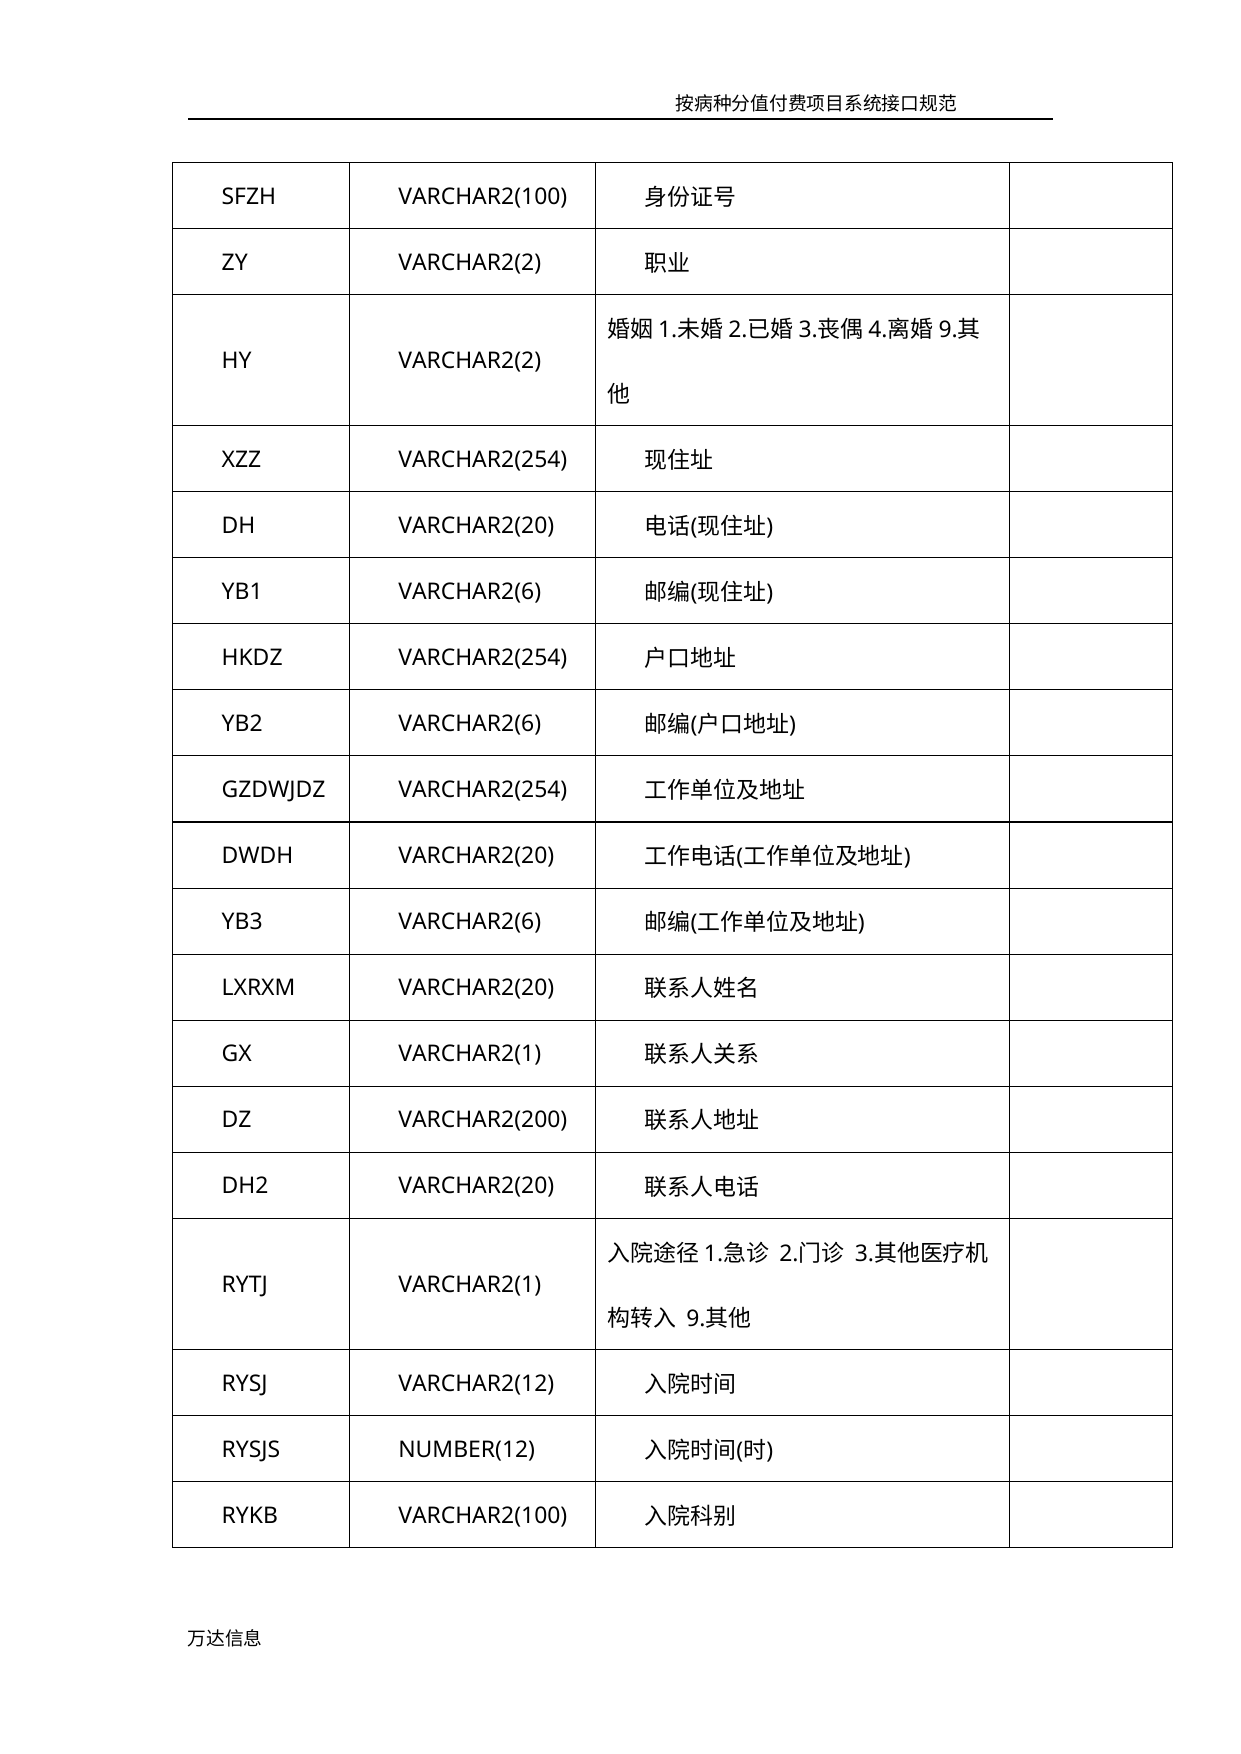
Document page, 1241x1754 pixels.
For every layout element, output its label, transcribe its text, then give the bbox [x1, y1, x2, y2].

table_cell VARCHAR2(6) [350, 558, 595, 623]
table_cell [1010, 1482, 1172, 1547]
table_cell 户口地址 [596, 624, 1009, 689]
table_cell VARCHAR2(2) [350, 295, 595, 425]
table_cell [1010, 229, 1172, 294]
table_cell 入院科别 [596, 1482, 1009, 1547]
table_cell 联系人姓名 [596, 955, 1009, 1019]
table_cell RYSJS [173, 1416, 349, 1481]
table_cell 工作单位及地址 [596, 756, 1009, 821]
table_cell HY [173, 295, 349, 425]
table_cell 入院途径 1.急诊 2.门诊 3.其他医疗机构转入 9.其他 [596, 1219, 1009, 1349]
table_cell [1010, 624, 1172, 689]
table_cell [1010, 889, 1172, 953]
table_cell VARCHAR2(1) [350, 1021, 595, 1086]
table_cell VARCHAR2(200) [350, 1087, 595, 1152]
table_cell [1010, 955, 1172, 1019]
table_cell RYKB [173, 1482, 349, 1547]
table_cell VARCHAR2(254) [350, 426, 595, 491]
table_cell YB3 [173, 889, 349, 953]
table_cell 邮编(户口地址) [596, 690, 1009, 755]
table_cell [1010, 1153, 1172, 1218]
table_cell HKDZ [173, 624, 349, 689]
table_cell VARCHAR2(100) [350, 1482, 595, 1547]
table_cell [1010, 426, 1172, 491]
table_cell 联系人电话 [596, 1153, 1009, 1218]
table_cell YB1 [173, 558, 349, 623]
table_cell 电话(现住址) [596, 492, 1009, 557]
table_cell NUMBER(12) [350, 1416, 595, 1481]
table_cell LXRXM [173, 955, 349, 1019]
table_cell 职业 [596, 229, 1009, 294]
table_cell VARCHAR2(12) [350, 1350, 595, 1415]
table_cell [1010, 1350, 1172, 1415]
table_cell VARCHAR2(100) [350, 163, 595, 228]
table_cell 邮编(现住址) [596, 558, 1009, 623]
table_cell SFZH [173, 163, 349, 228]
table_cell 入院时间 [596, 1350, 1009, 1415]
table_cell GZDWJDZ [173, 756, 349, 821]
table_cell DH [173, 492, 349, 557]
table_cell [1010, 1087, 1172, 1152]
table_cell [1010, 823, 1172, 887]
table_cell DZ [173, 1087, 349, 1152]
table_cell VARCHAR2(20) [350, 823, 595, 887]
table_cell YB2 [173, 690, 349, 755]
table_cell RYTJ [173, 1219, 349, 1349]
table_cell VARCHAR2(2) [350, 229, 595, 294]
table_cell VARCHAR2(20) [350, 1153, 595, 1218]
table_cell VARCHAR2(20) [350, 492, 595, 557]
table_cell VARCHAR2(1) [350, 1219, 595, 1349]
table_cell 入院时间(时) [596, 1416, 1009, 1481]
table_cell 联系人关系 [596, 1021, 1009, 1086]
table_cell [1010, 690, 1172, 755]
table_cell [1010, 1219, 1172, 1349]
table_cell 邮编(工作单位及地址) [596, 889, 1009, 953]
table_cell 婚姻 1.未婚 2.已婚 3.丧偶4.离婚 9.其他 [596, 295, 1009, 425]
table_cell 现住址 [596, 426, 1009, 491]
table_cell 身份证号 [596, 163, 1009, 228]
table_cell [1010, 163, 1172, 228]
table_cell VARCHAR2(6) [350, 690, 595, 755]
table_cell RYSJ [173, 1350, 349, 1415]
table_cell 工作电话(工作单位及地址) [596, 823, 1009, 887]
table_cell [1010, 558, 1172, 623]
table_cell [1010, 295, 1172, 425]
table_cell [1010, 1416, 1172, 1481]
table_cell DH2 [173, 1153, 349, 1218]
table_cell XZZ [173, 426, 349, 491]
table_cell [1010, 1021, 1172, 1086]
table_cell [1010, 756, 1172, 821]
table_cell VARCHAR2(254) [350, 756, 595, 821]
table_cell DWDH [173, 823, 349, 887]
table_cell GX [173, 1021, 349, 1086]
table_cell VARCHAR2(6) [350, 889, 595, 953]
table_cell VARCHAR2(20) [350, 955, 595, 1019]
table_cell [1010, 492, 1172, 557]
table_cell 联系人地址 [596, 1087, 1009, 1152]
table_cell ZY [173, 229, 349, 294]
table_cell VARCHAR2(254) [350, 624, 595, 689]
